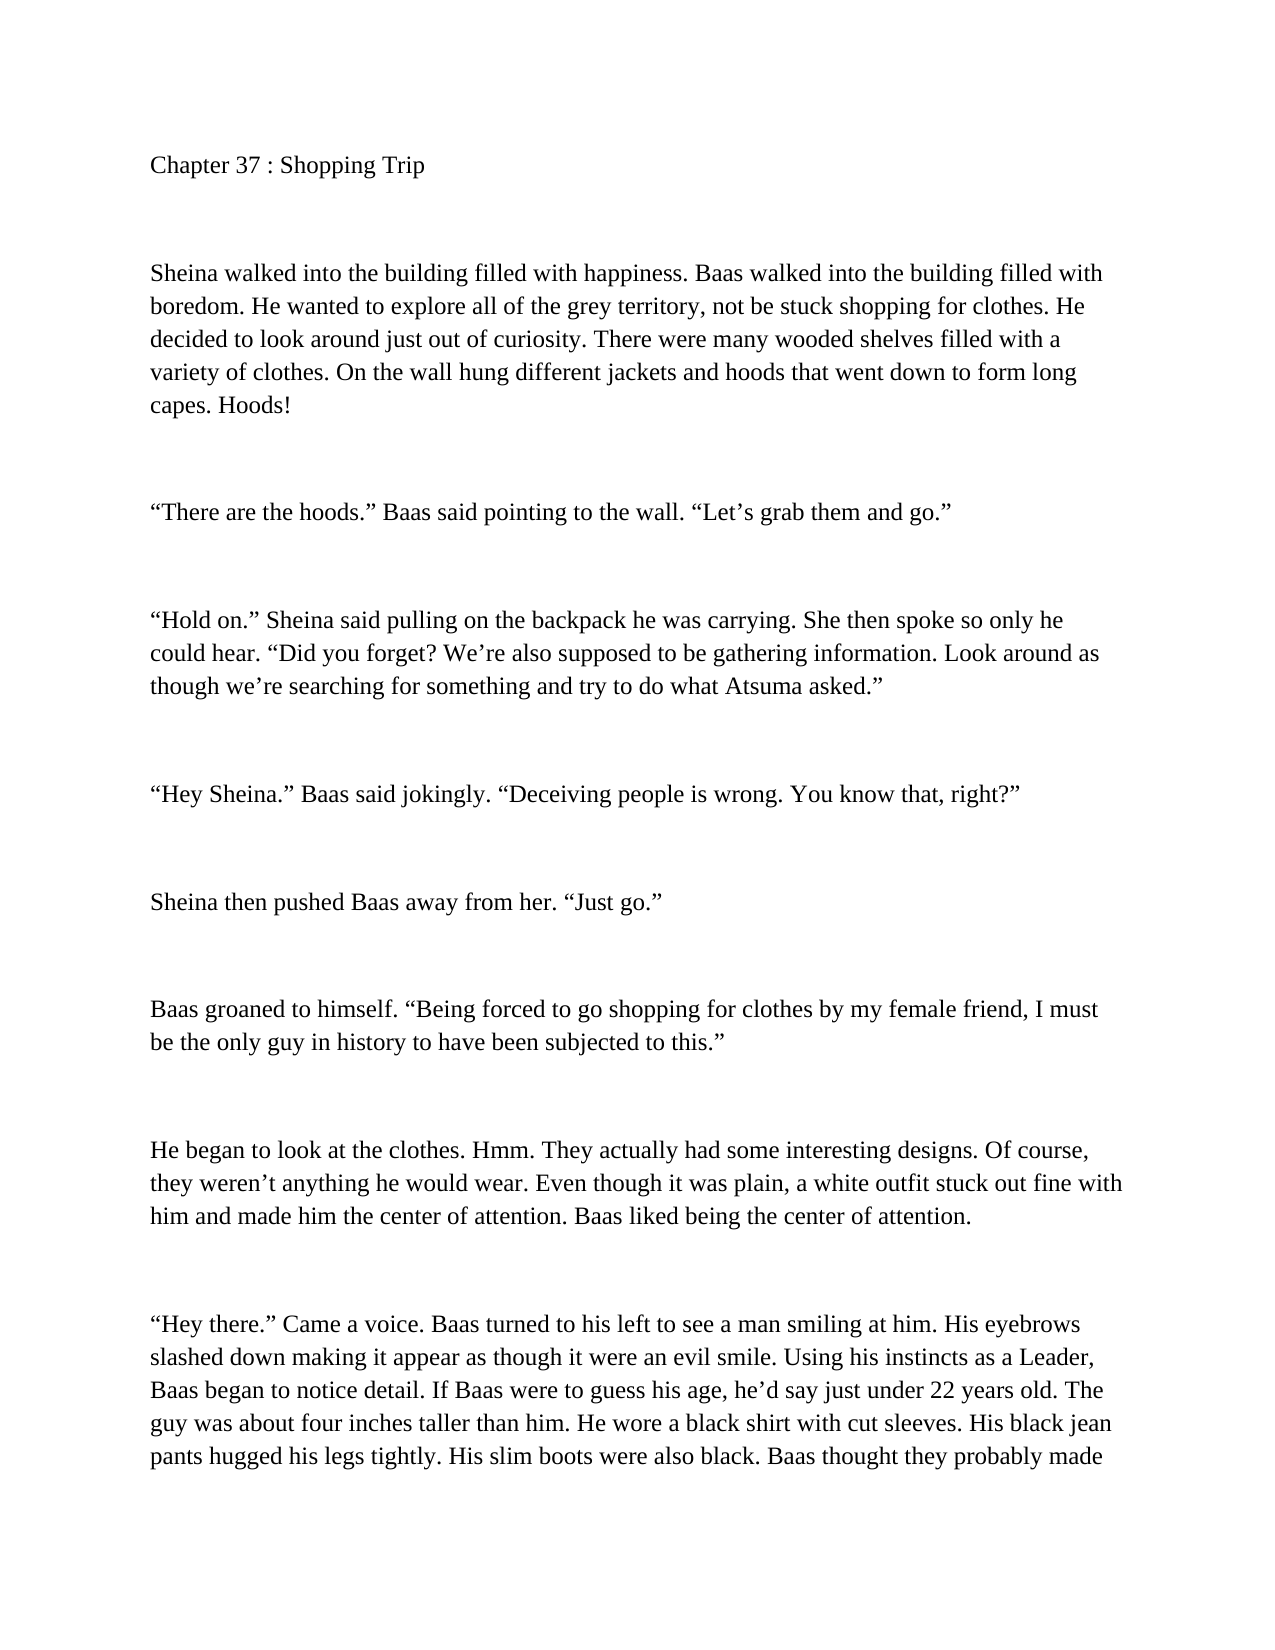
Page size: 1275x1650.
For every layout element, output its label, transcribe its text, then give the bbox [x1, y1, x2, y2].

text “There are the hoods.” Baas said pointing to the wall. “Let’s grab them and go.” [150, 497, 1125, 526]
text Baas groaned to himself. “Being forced to go shopping for clothes by my female friend, I must be the only guy in history to have been subjected to this.” [150, 994, 1125, 1056]
text “Hey Sheina.” Baas said jokingly. “Deceiving people is wrong. You know that, right?” [150, 779, 1125, 808]
text “Hold on.” Sheina said pulling on the backpack he was carrying. She then spoke so only he could hear. “Did you forget? We’re also supposed to be gathering information. Look around as though we’re searching for something and try to do what Atsuma asked.” [150, 605, 1125, 700]
text Chapter 37 : Shopping Trip [150, 150, 1125, 179]
text Sheina then pushed Baas away from her. “Just go.” [150, 887, 1125, 915]
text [150, 1309, 1125, 1470]
text He began to look at the clothes. Hmm. They actually had some interesting designs. Of course, they weren’t anything he would wear. Even though it was plain, a white outfit stuck out fine with him and made him the center of attention. Baas liked being the center of attention. [150, 1135, 1125, 1230]
text Sheina walked into the building filled with happiness. Baas walked into the building filled with boredom. He wanted to explore all of the grey territory, not be stuck shopping for clothes. He decided to look around just out of curiosity. There were many wooded shelves filled with a variety of clothes. On the wall hung different jackets and hoods that went down to form long capes. Hoods! [150, 258, 1125, 418]
